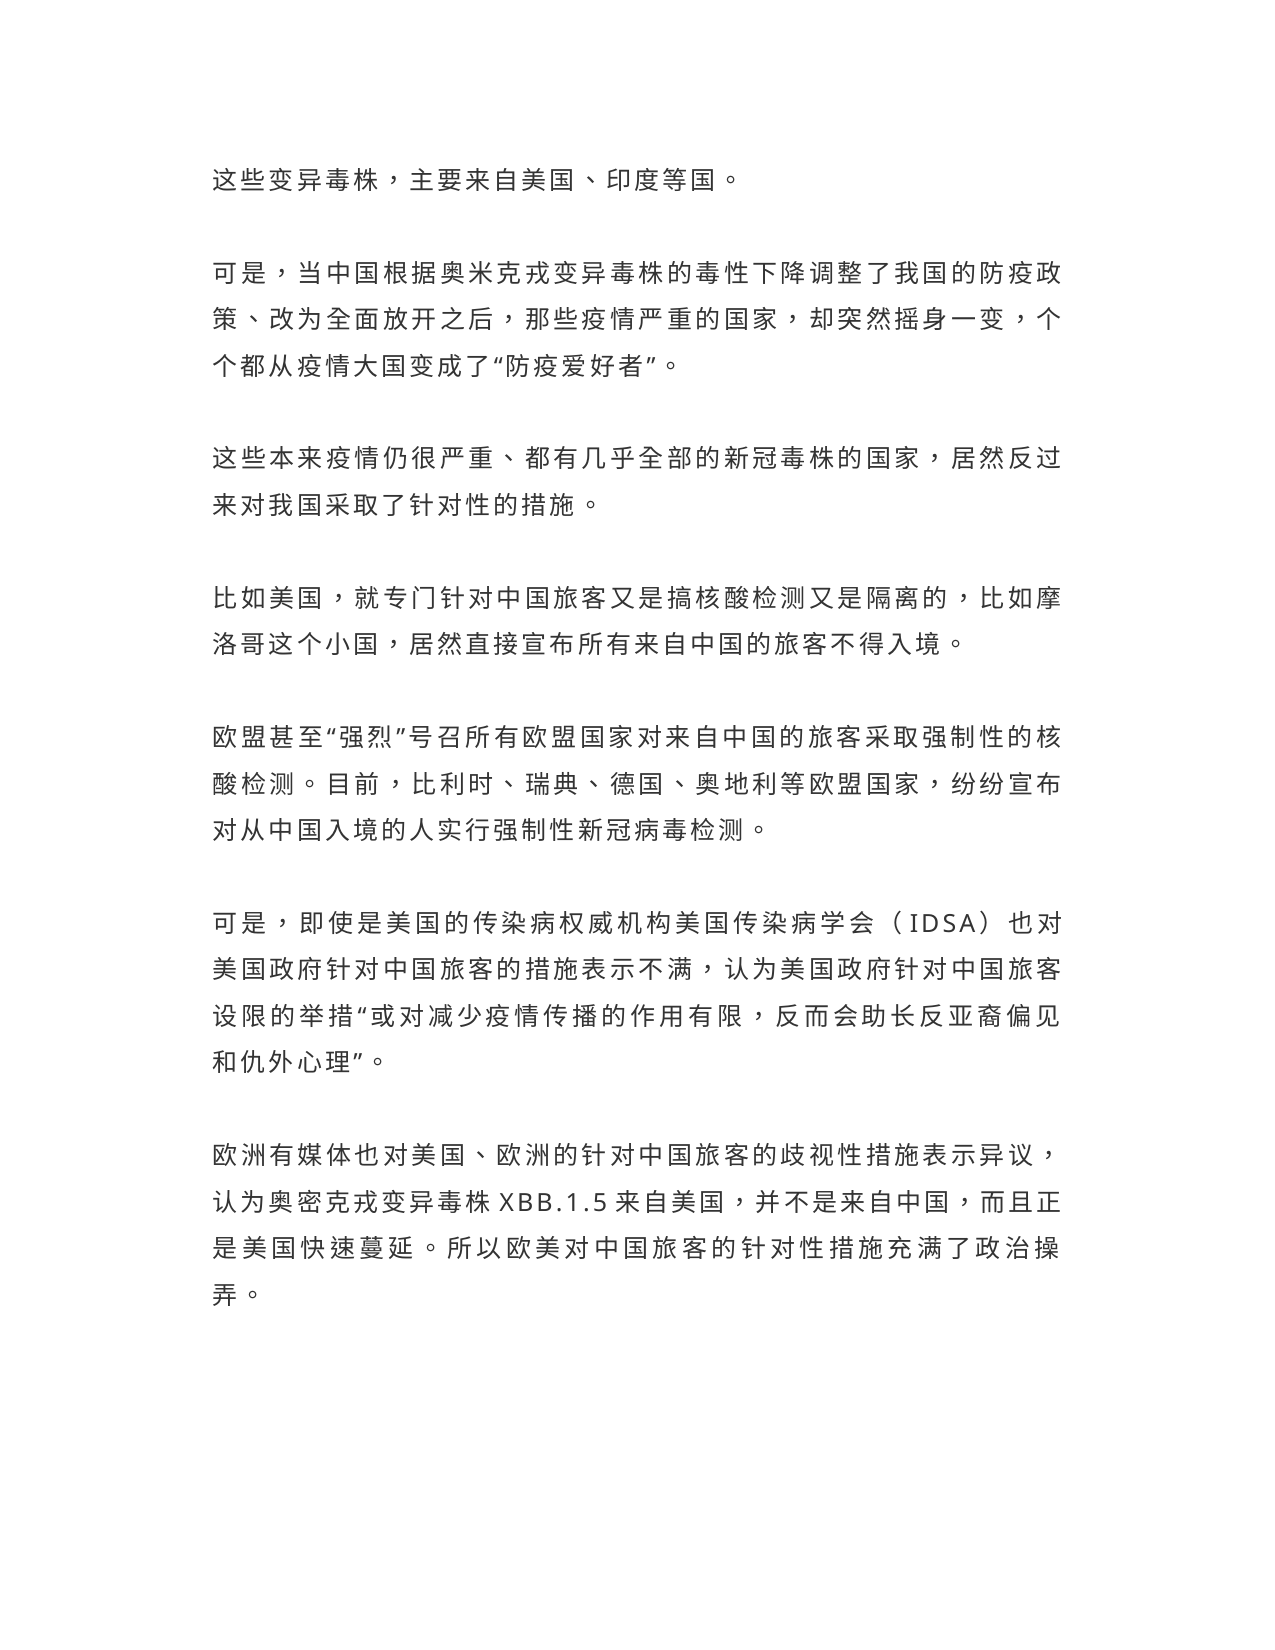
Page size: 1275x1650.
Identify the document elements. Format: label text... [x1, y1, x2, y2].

text 这些本来疫情仍很严重、都有几乎全部的新冠毒株的国家，居然反过来对我国采取了针对性的措施。 [212, 429, 1062, 522]
text 欧盟甚至“强烈”号召所有欧盟国家对来自中国的旅客采取强制性的核酸检测。目前，比利时、瑞典、德国、奥地利等欧盟国家，纷纷宣布对从中国入境的人实行强制性新冠病毒检测。 [212, 707, 1062, 847]
text 可是，当中国根据奥米克戎变异毒株的毒性下降调整了我国的防疫政策、改为全面放开之后，那些疫情严重的国家，却突然摇身一变，个个都从疫情大国变成了“防疫爱好者”。 [212, 243, 1062, 382]
text 可是，即使是美国的传染病权威机构美国传染病学会（IDSA）也对美国政府针对中国旅客的措施表示不满，认为美国政府针对中国旅客设限的举措“或对减少疫情传播的作用有限，反而会助长反亚裔偏见和仇外心理”。 [212, 893, 1062, 1079]
text 比如美国，就专门针对中国旅客又是搞核酸检测又是隔离的，比如摩洛哥这个小国，居然直接宣布所有来自中国的旅客不得入境。 [212, 568, 1062, 661]
text 这些变异毒株，主要来自美国、印度等国。 [212, 150, 1062, 196]
text 欧洲有媒体也对美国、欧洲的针对中国旅客的歧视性措施表示异议，认为奥密克戎变异毒株XBB.1.5来自美国，并不是来自中国，而且正是美国快速蔓延。所以欧美对中国旅客的针对性措施充满了政治操弄。 [212, 1126, 1062, 1311]
